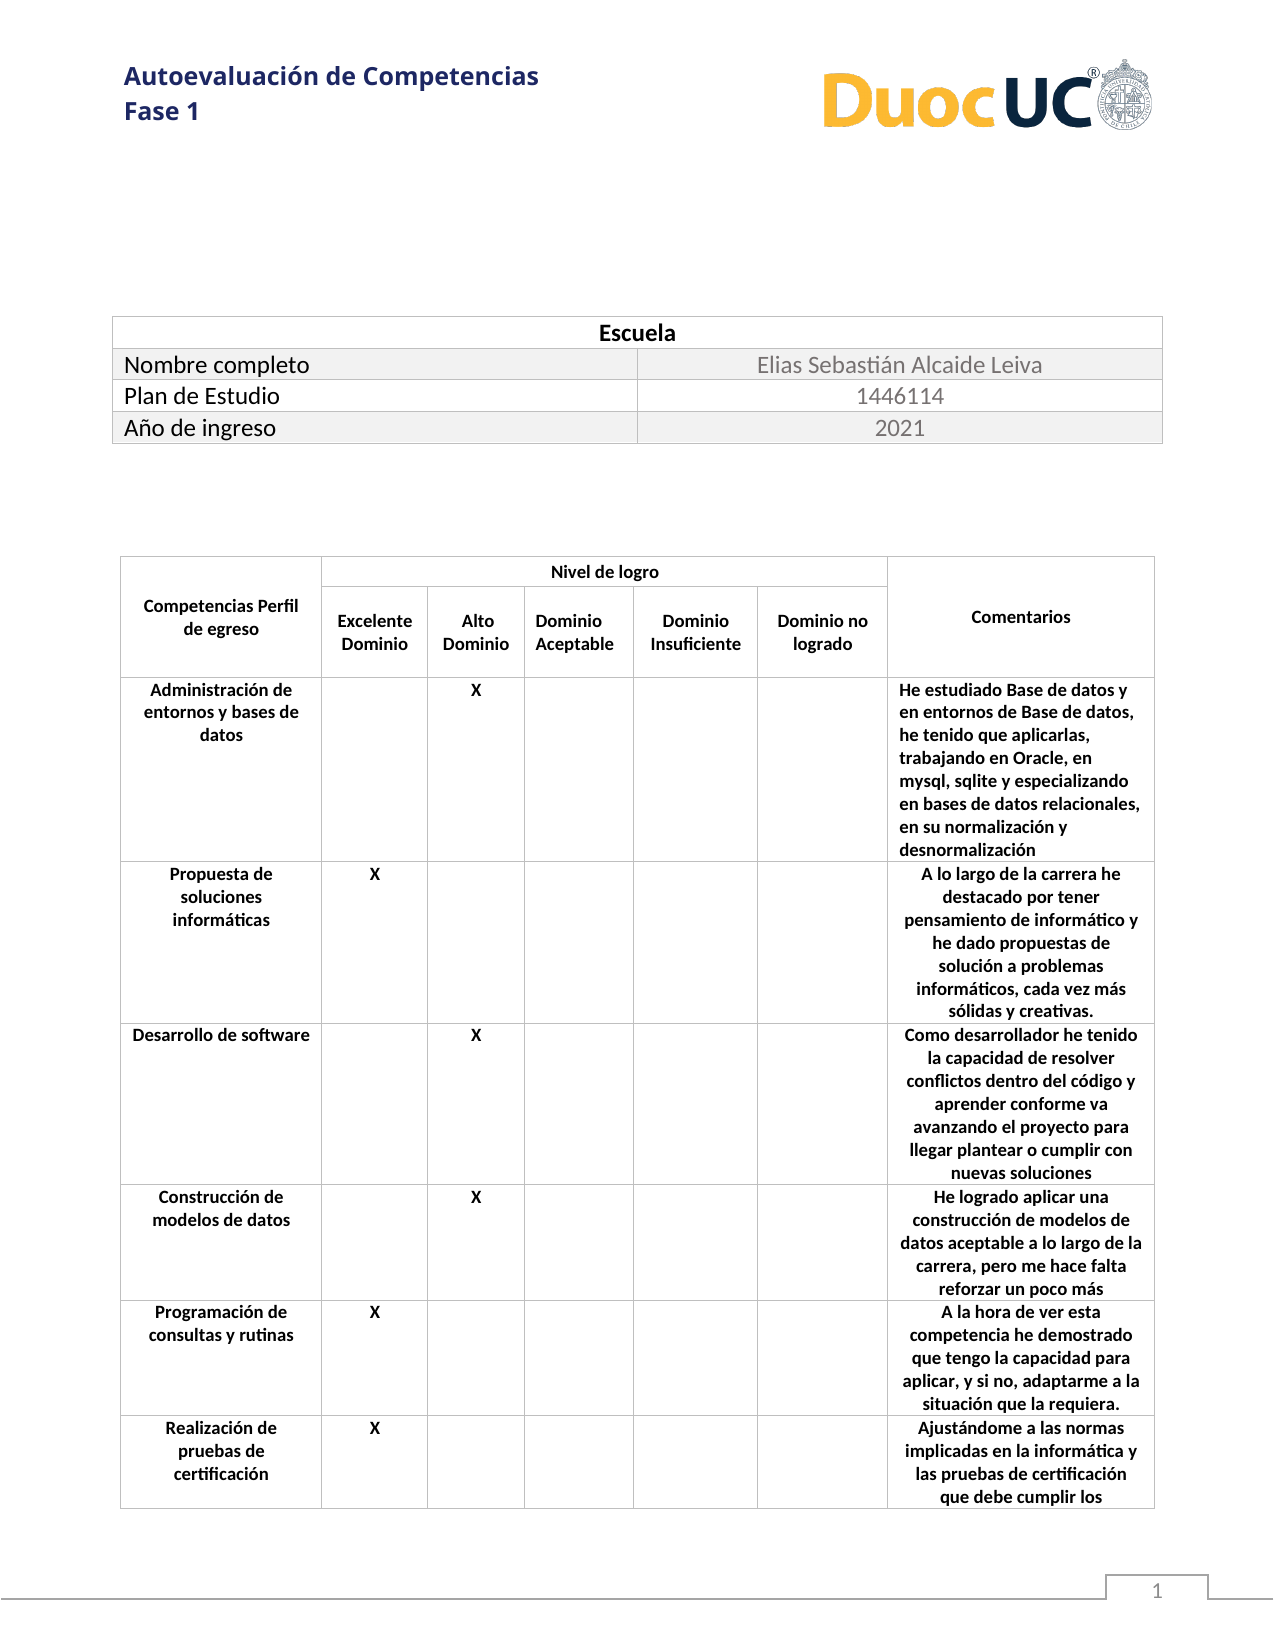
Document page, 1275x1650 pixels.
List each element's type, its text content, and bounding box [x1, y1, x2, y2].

table_cell X [322, 1416, 427, 1508]
table_header Nivel de logro [322, 557, 887, 586]
table_cell X [322, 862, 427, 1023]
table_header Escuela [113, 317, 1162, 348]
table_cell Desarrollo de software [121, 1024, 321, 1184]
table_cell He logrado aplicar una construcción de modelos de datos aceptable a lo largo de la carrera, pero me hace falta reforzar un poco más [888, 1185, 1154, 1300]
table_cell [634, 1024, 757, 1184]
table_cell [525, 678, 633, 861]
table_cell [525, 1024, 633, 1184]
table_cell Como desarrollador he tenido la capacidad de resolver conflictos dentro del código y aprender conforme va avanzando el proyecto para llegar plantear o cumplir con nuevas soluciones [888, 1024, 1154, 1184]
table_cell [634, 1185, 757, 1300]
table_header Competencias Perfil de egreso [121, 557, 321, 677]
table_cell Excelente Dominio [322, 587, 427, 677]
table_cell [634, 862, 757, 1023]
table_cell [758, 1416, 887, 1508]
table_cell [428, 862, 524, 1023]
table_cell Construcción de modelos de datos [121, 1185, 321, 1300]
table_cell [634, 1301, 757, 1415]
table_cell He estudiado Base de datos y en entornos de Base de datos, he tenido que aplicarlas, trabajando en Oracle, en mysql, sqlite y especializando en bases de datos relacionales, en su normalización y desnormalización [888, 678, 1154, 861]
table_header Comentarios [888, 557, 1154, 677]
table_cell X [428, 678, 524, 861]
table_cell [758, 862, 887, 1023]
table_cell [634, 1416, 757, 1508]
table_cell Dominio Aceptable [525, 587, 633, 677]
table_cell [322, 1024, 427, 1184]
table_cell 1446114 [638, 380, 1162, 411]
picture [824, 59, 1152, 130]
table_cell Administración de entornos y bases de datos [121, 678, 321, 861]
table_cell [525, 1185, 633, 1300]
table_cell Propuesta de soluciones informáticas [121, 862, 321, 1023]
table_cell Año de ingreso [113, 412, 637, 442]
table_cell [634, 678, 757, 861]
table_cell A la hora de ver esta competencia he demostrado que tengo la capacidad para aplicar, y si no, adaptarme a la situación que la requiera. [888, 1301, 1154, 1415]
table_cell X [428, 1185, 524, 1300]
table_cell [525, 862, 633, 1023]
table_cell [428, 1301, 524, 1415]
table_cell [322, 1185, 427, 1300]
table_cell Dominio no logrado [758, 587, 887, 677]
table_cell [888, 1416, 1154, 1508]
table_cell [525, 1416, 633, 1508]
table_cell Dominio Insuficiente [634, 587, 757, 677]
table_cell [758, 678, 887, 861]
table_cell Elias Sebastián Alcaide Leiva [638, 349, 1162, 379]
table_cell [525, 1301, 633, 1415]
table_cell [428, 1416, 524, 1508]
table_cell [322, 678, 427, 861]
table_cell [758, 1185, 887, 1300]
table_cell Alto Dominio [428, 587, 524, 677]
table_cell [121, 1416, 321, 1508]
table_cell Plan de Estudio [113, 380, 637, 411]
table_cell [758, 1024, 887, 1184]
table_cell X [428, 1024, 524, 1184]
table_cell X [322, 1301, 427, 1415]
table_cell A lo largo de la carrera he destacado por tener pensamiento de informático y he dado propuestas de solución a problemas informáticos, cada vez más sólidas y creativas. [888, 862, 1154, 1023]
table_cell Programación de consultas y rutinas [121, 1301, 321, 1415]
table_cell Nombre completo [113, 349, 637, 379]
table_cell [758, 1301, 887, 1415]
table_cell 2021 [638, 412, 1162, 442]
